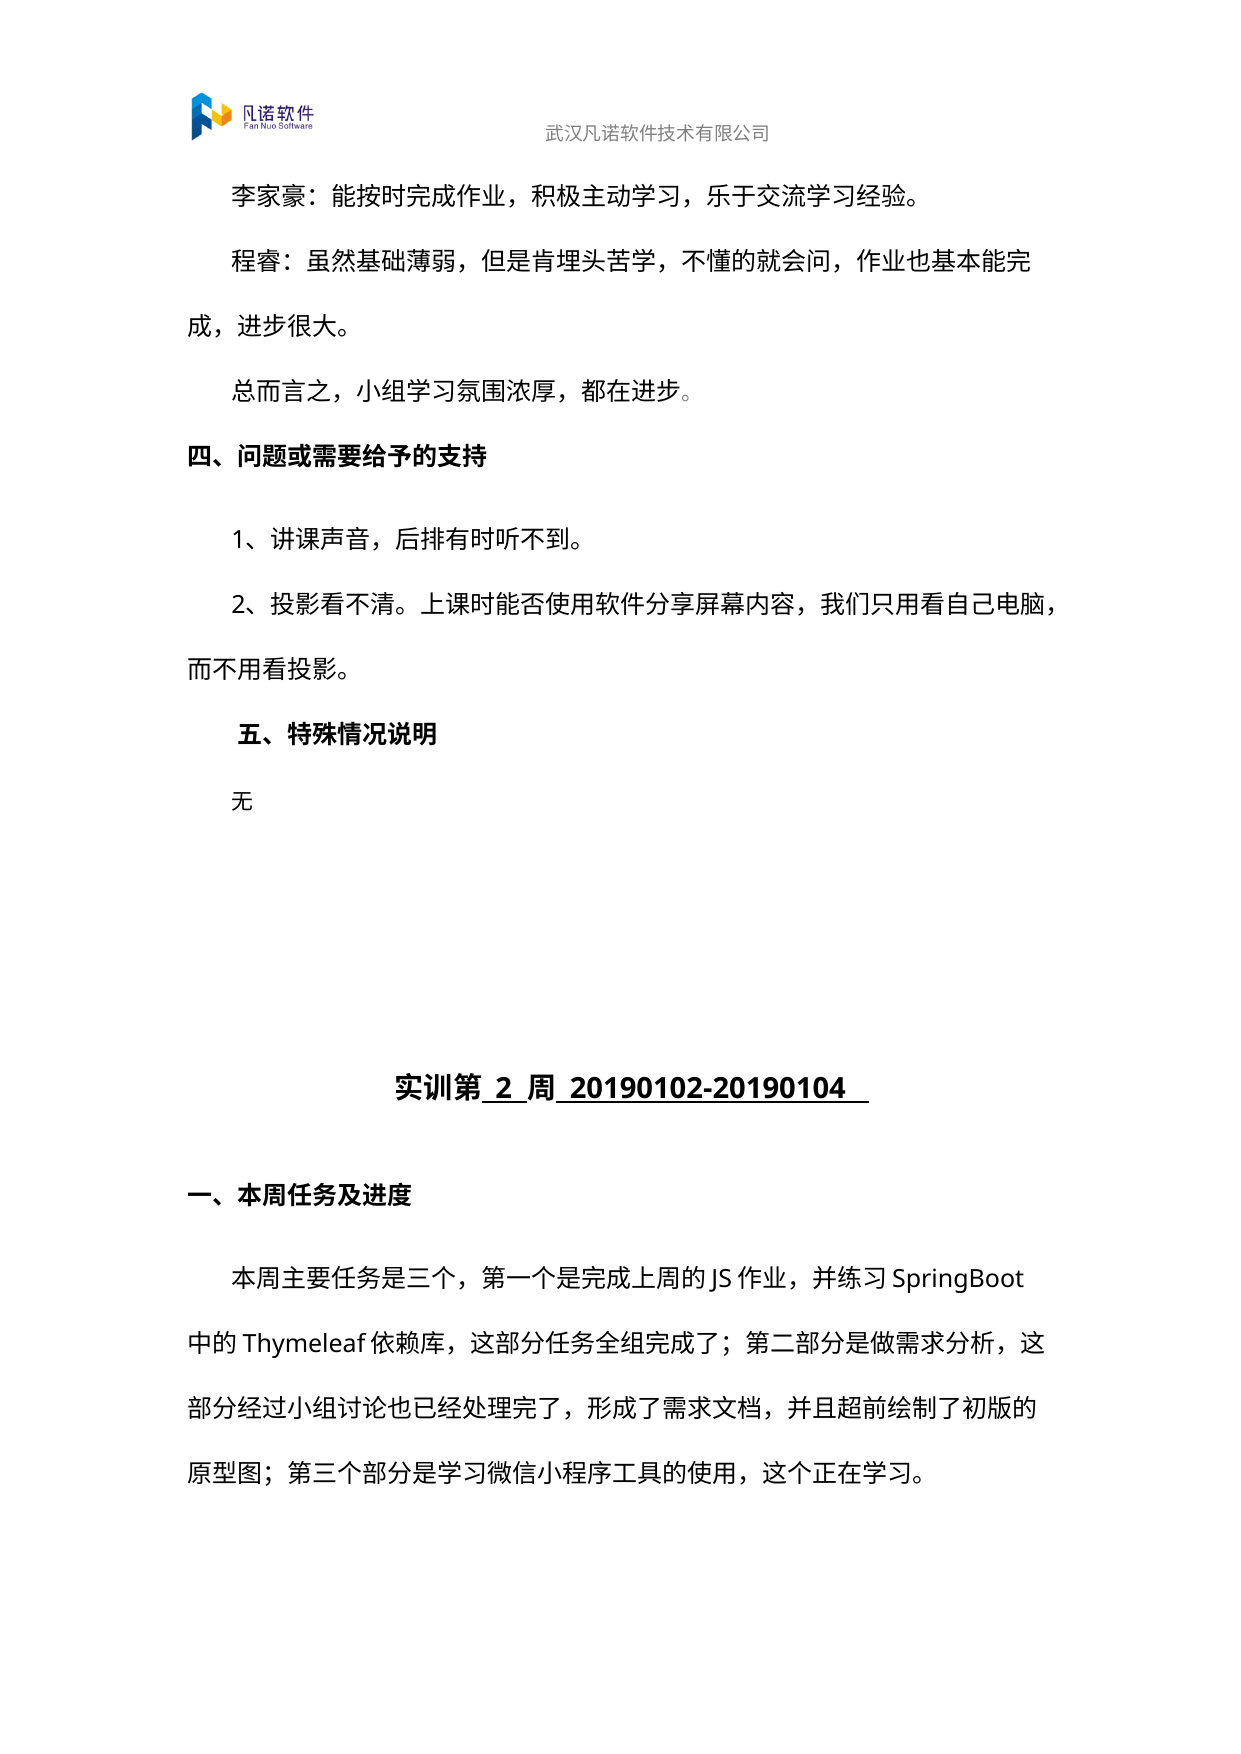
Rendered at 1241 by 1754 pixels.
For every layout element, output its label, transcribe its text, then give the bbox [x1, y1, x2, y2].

text 1、讲课声音，后排有时听不到。 [187, 505, 1053, 570]
text 程睿：虽然基础薄弱，但是肯埋头苦学，不懂的就会问，作业也基本能完成，进步很大。 [187, 227, 1053, 357]
text 2、投影看不清。上课时能否使用软件分享屏幕内容，我们只用看自己电脑，而不用看投影。 [187, 570, 1053, 700]
text 一、本周任务及进度 [187, 1161, 1053, 1226]
text 李家豪：能按时完成作业，积极主动学习，乐于交流学习经验。 [187, 162, 1053, 227]
text 本周主要任务是三个，第一个是完成上周的JS作业，并练习SpringBoot中的Thymeleaf依赖库，这部分任务全组完成了；第二部分是做需求分析，这部分经过小组讨论也已经处理完了，形成了需求文档，并且超前绘制了初版的原型图；第三个部分是学习微信小程序工具的使用，这个正在学习。 [187, 1244, 1053, 1504]
text 无 [187, 783, 1053, 816]
text 五、特殊情况说明 [187, 700, 1053, 765]
picture [187, 90, 317, 141]
text 四、问题或需要给予的支持 [187, 422, 1053, 487]
text 实训第 2 周 20190102-20190104 [187, 1054, 1053, 1119]
text 总而言之，小组学习氛围浓厚，都在进步。 [187, 357, 1053, 422]
